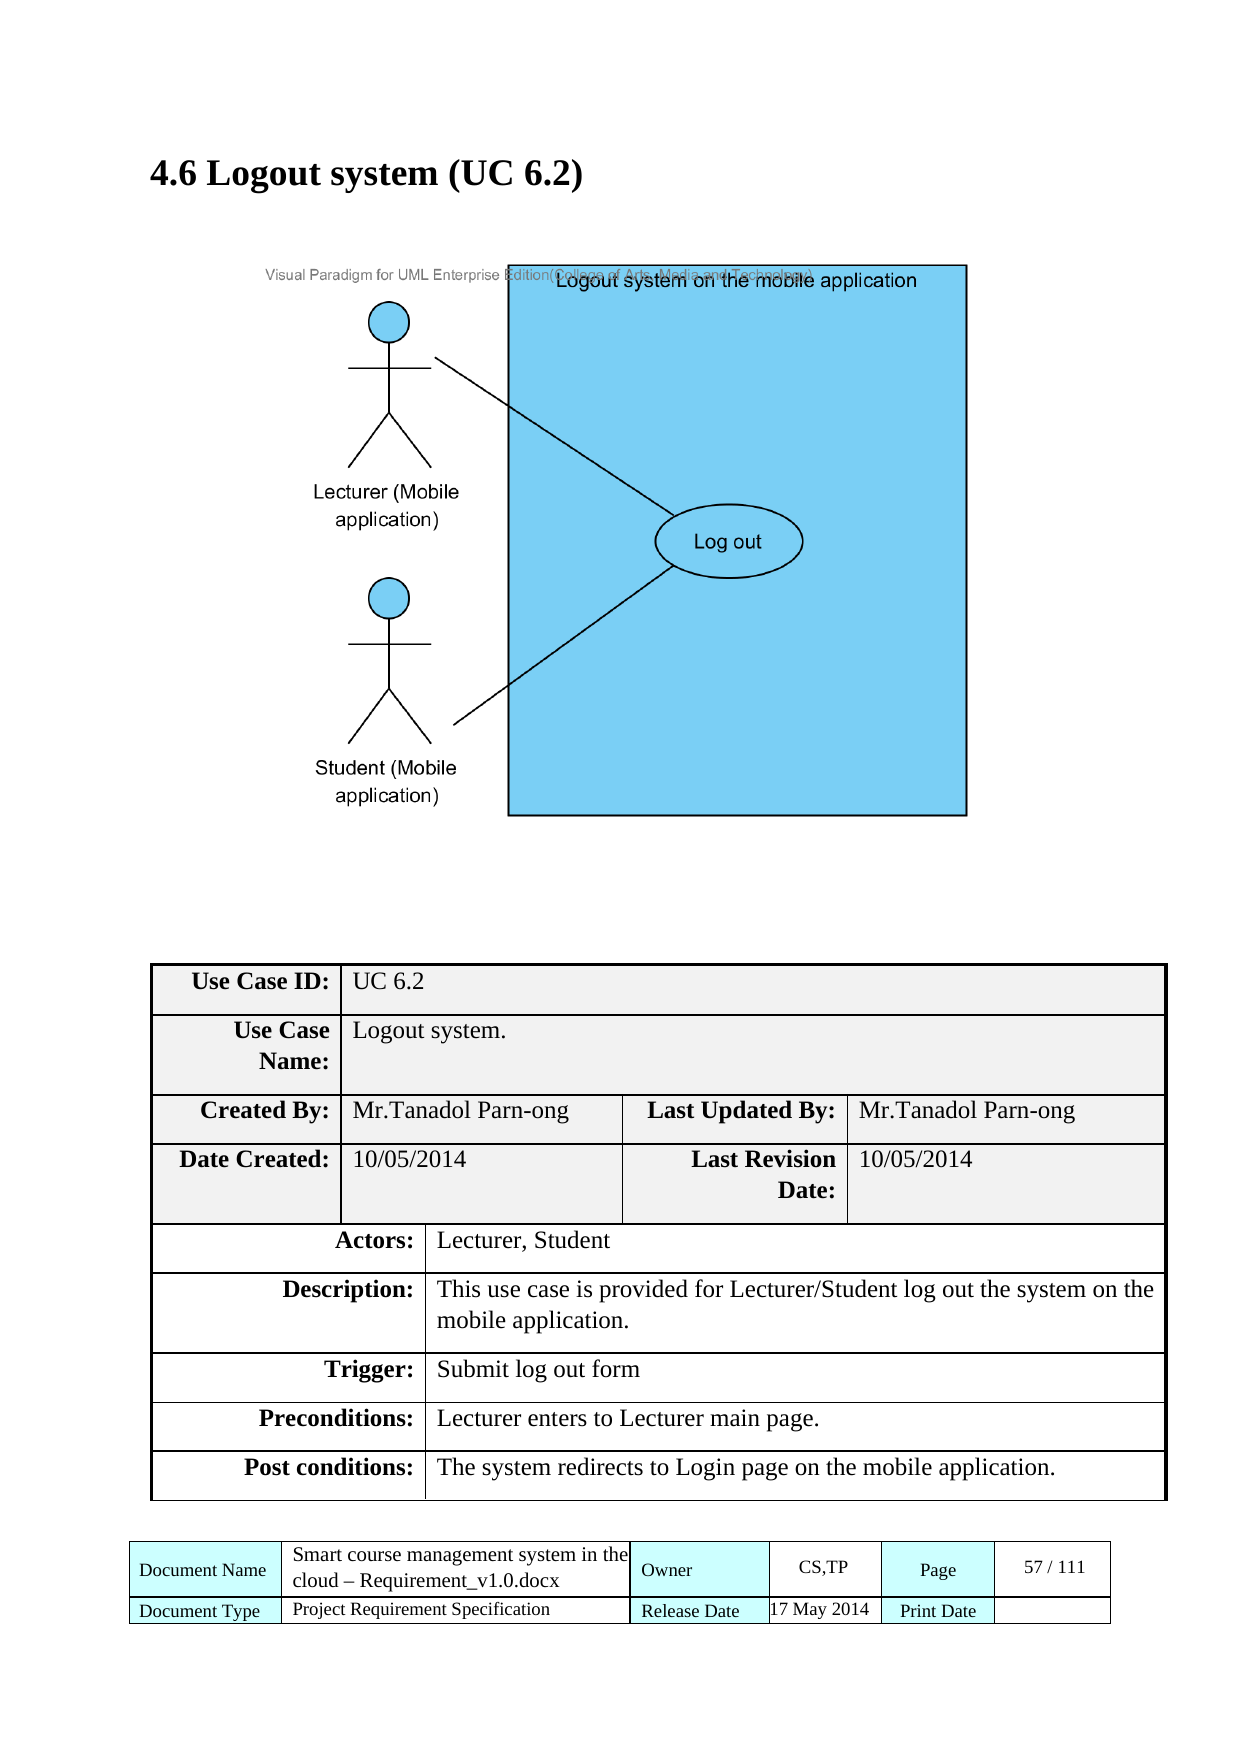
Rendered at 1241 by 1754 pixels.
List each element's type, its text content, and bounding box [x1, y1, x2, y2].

table_cell Date Created: [153, 1145, 340, 1223]
table_cell Post conditions: [153, 1452, 425, 1499]
table_cell Description: [153, 1274, 425, 1352]
table_cell Last Updated By: [623, 1096, 847, 1143]
table_header Use Case ID: [153, 966, 340, 1014]
picture [265, 261, 975, 824]
table_cell Logout system. [342, 1016, 1164, 1094]
table_cell The system redirects to Login page on the mobile application. [426, 1452, 1164, 1499]
table_cell 10/05/2014 [848, 1145, 1164, 1223]
table_cell Preconditions: [153, 1403, 425, 1450]
table_cell Lecturer, Student [426, 1225, 1164, 1272]
table_header UC 6.2 [342, 966, 1164, 1014]
table_cell Lecturer enters to Lecturer main page. [426, 1403, 1164, 1450]
table_cell Actors: [153, 1225, 425, 1272]
table_cell This use case is provided for Lecturer/Student log out the system on the mobile application. [426, 1274, 1164, 1352]
subtitle 4.6 Logout system (UC 6.2) [150, 150, 1090, 193]
table_cell Last Revision Date: [623, 1145, 847, 1223]
table_cell Created By: [153, 1096, 340, 1143]
table_cell Trigger: [153, 1354, 425, 1401]
table_cell Use Case Name: [153, 1016, 340, 1094]
table_cell Submit log out form [426, 1354, 1164, 1401]
table_cell 10/05/2014 [342, 1145, 622, 1223]
table_cell Mr.Tanadol Parn-ong [848, 1096, 1164, 1143]
table_cell Mr.Tanadol Parn-ong [342, 1096, 622, 1143]
